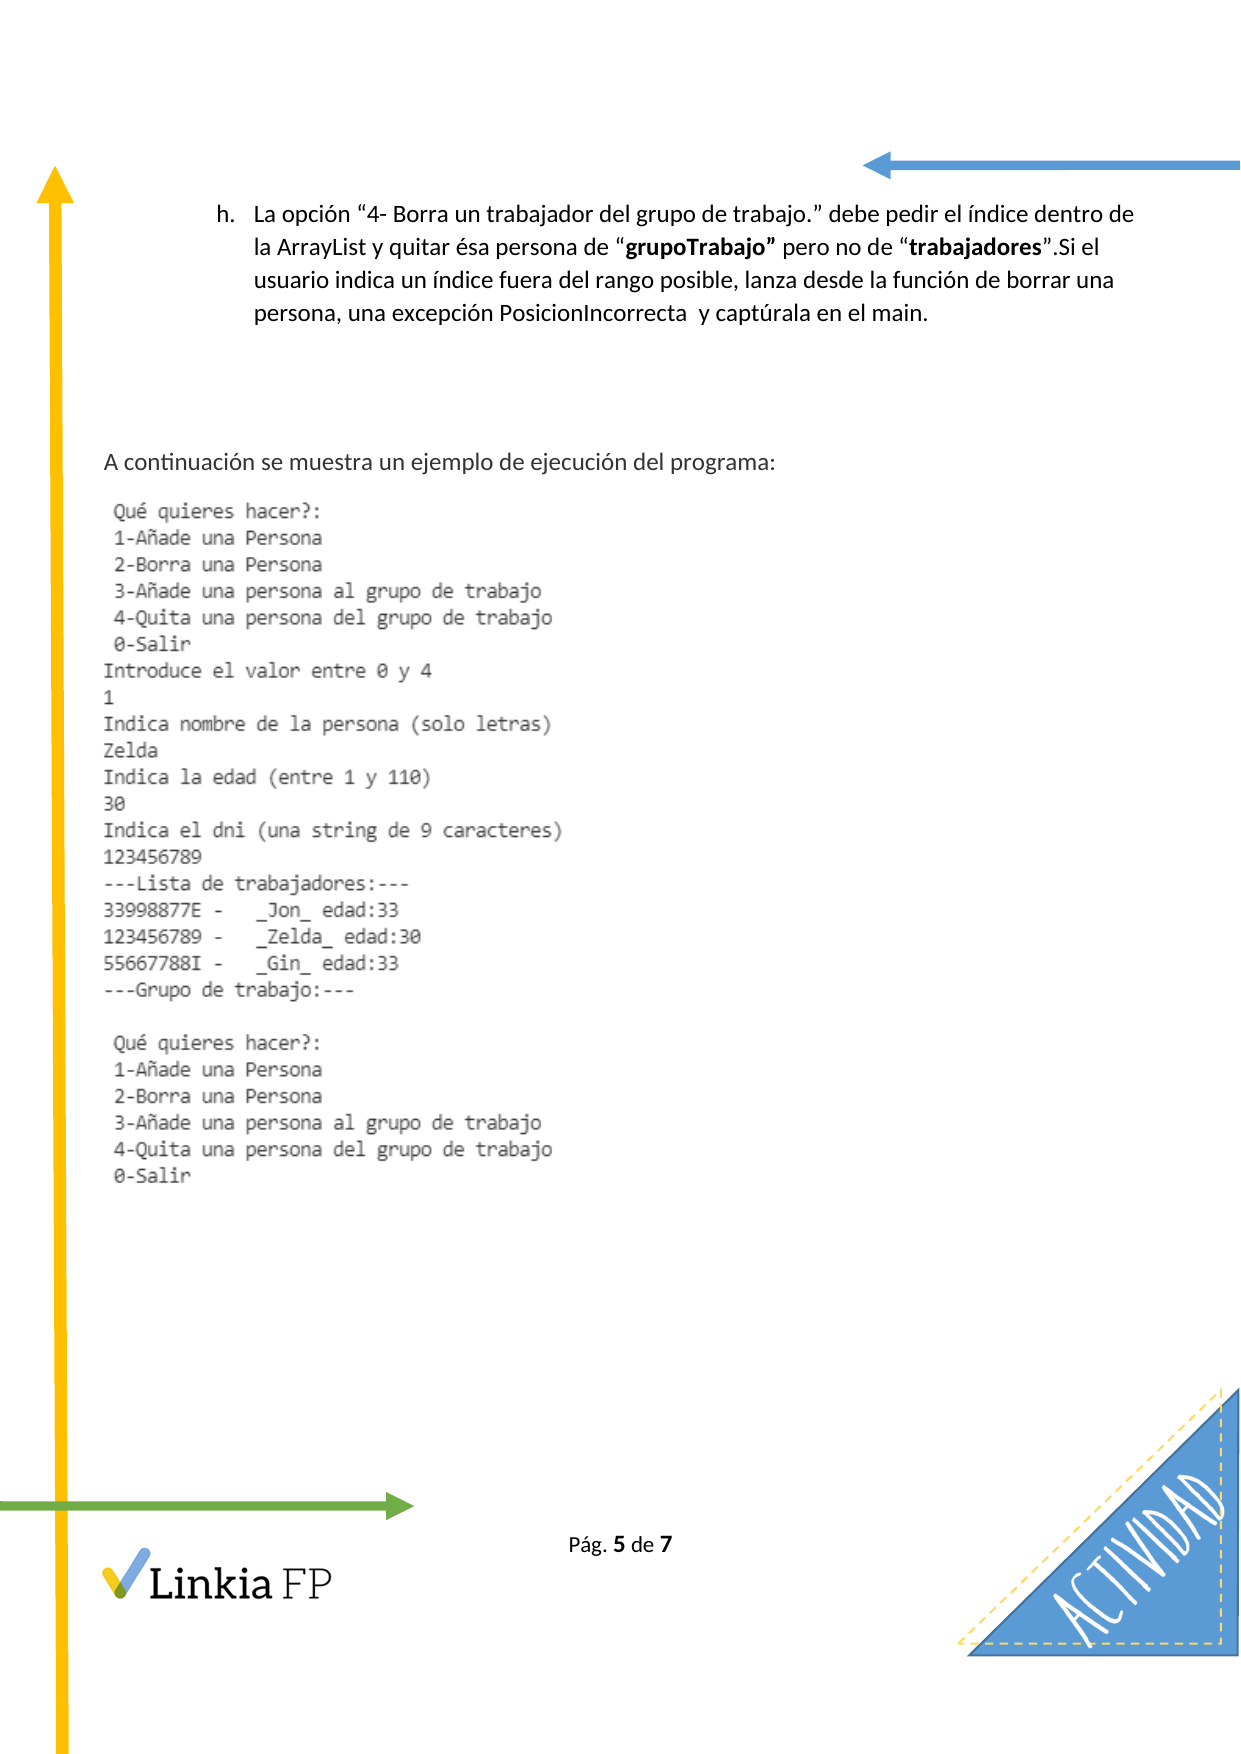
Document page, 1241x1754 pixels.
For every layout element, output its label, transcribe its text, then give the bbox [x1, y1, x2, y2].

picture [94, 1540, 343, 1608]
picture [1041, 1459, 1237, 1655]
text A continuación se muestra un ejemplo de ejecución del programa: [103, 446, 1137, 476]
list La opción “4- Borra un trabajador del grupo de trabajo.” debe pedir el índice dentro de la ArrayList y quitar ésa persona de “grupoTrabajo” pero no de “trabajadores”.Si el usuario indica un índice fuera del rango posible, lanza desde la función de borrar una persona, una excepción PosicionIncorrecta y captúrala en el main. [216, 198, 1137, 327]
picture [103, 495, 574, 1194]
